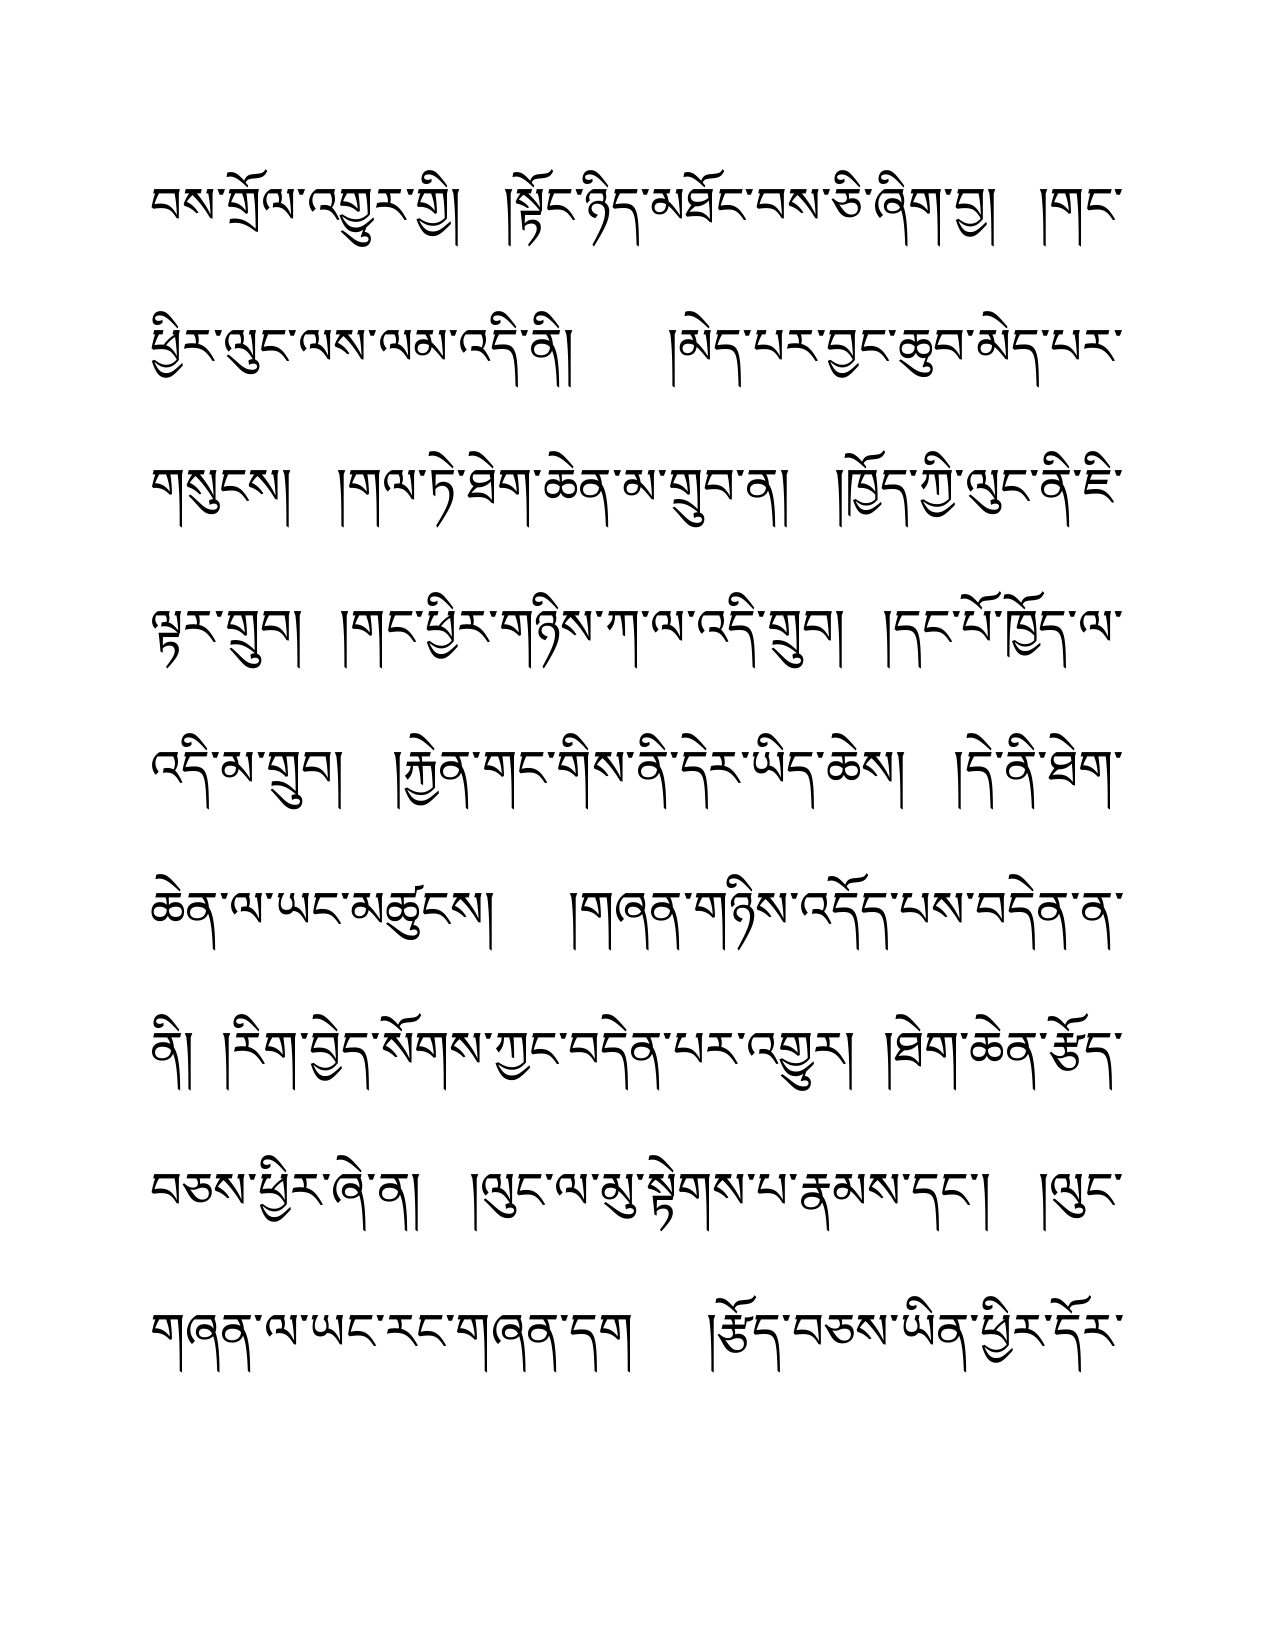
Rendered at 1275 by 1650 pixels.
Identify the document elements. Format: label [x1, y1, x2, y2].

text [150, 150, 1125, 1417]
